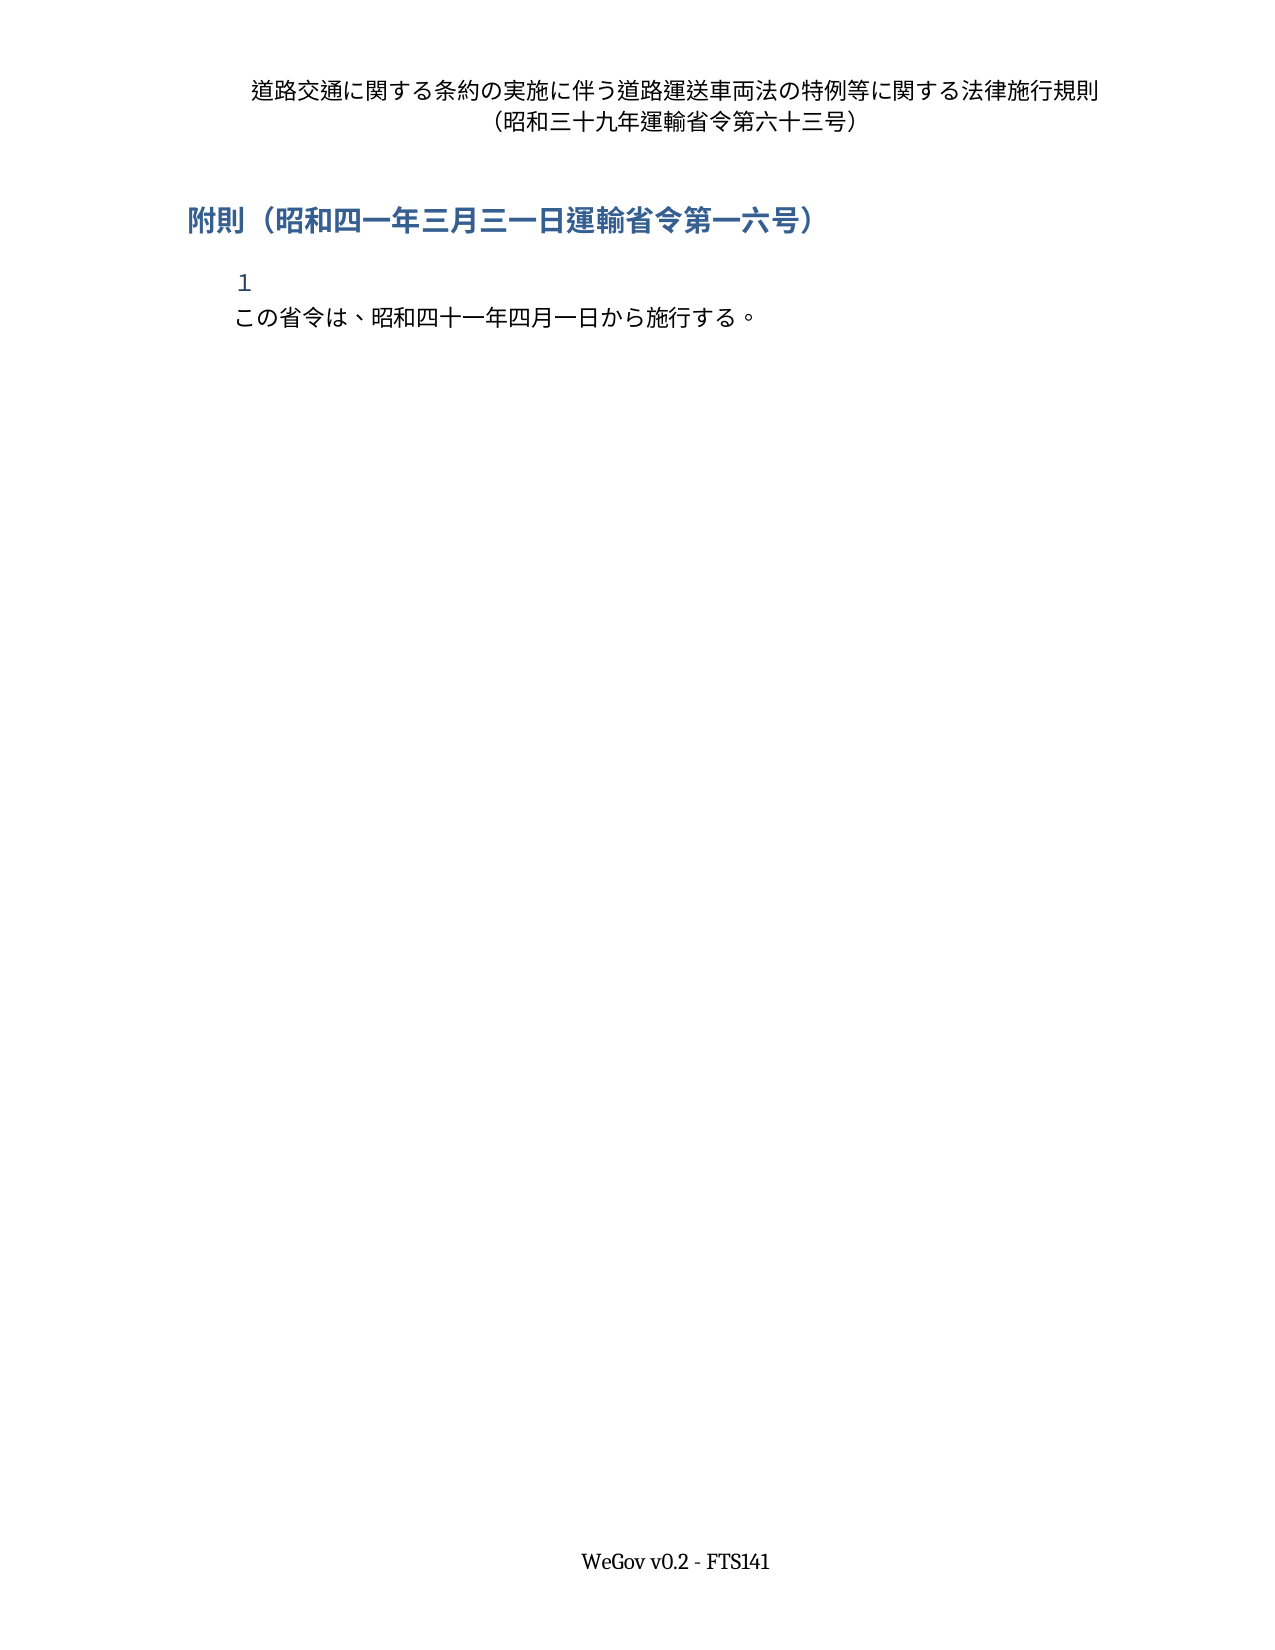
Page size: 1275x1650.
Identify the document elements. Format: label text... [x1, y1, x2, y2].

subtitle 附則（昭和四一年三月三一日運輸省令第一六号） [187, 200, 1087, 240]
subtitle １ [233, 266, 1087, 298]
text この省令は、昭和四十一年四月一日から施行する。 [233, 302, 1087, 334]
